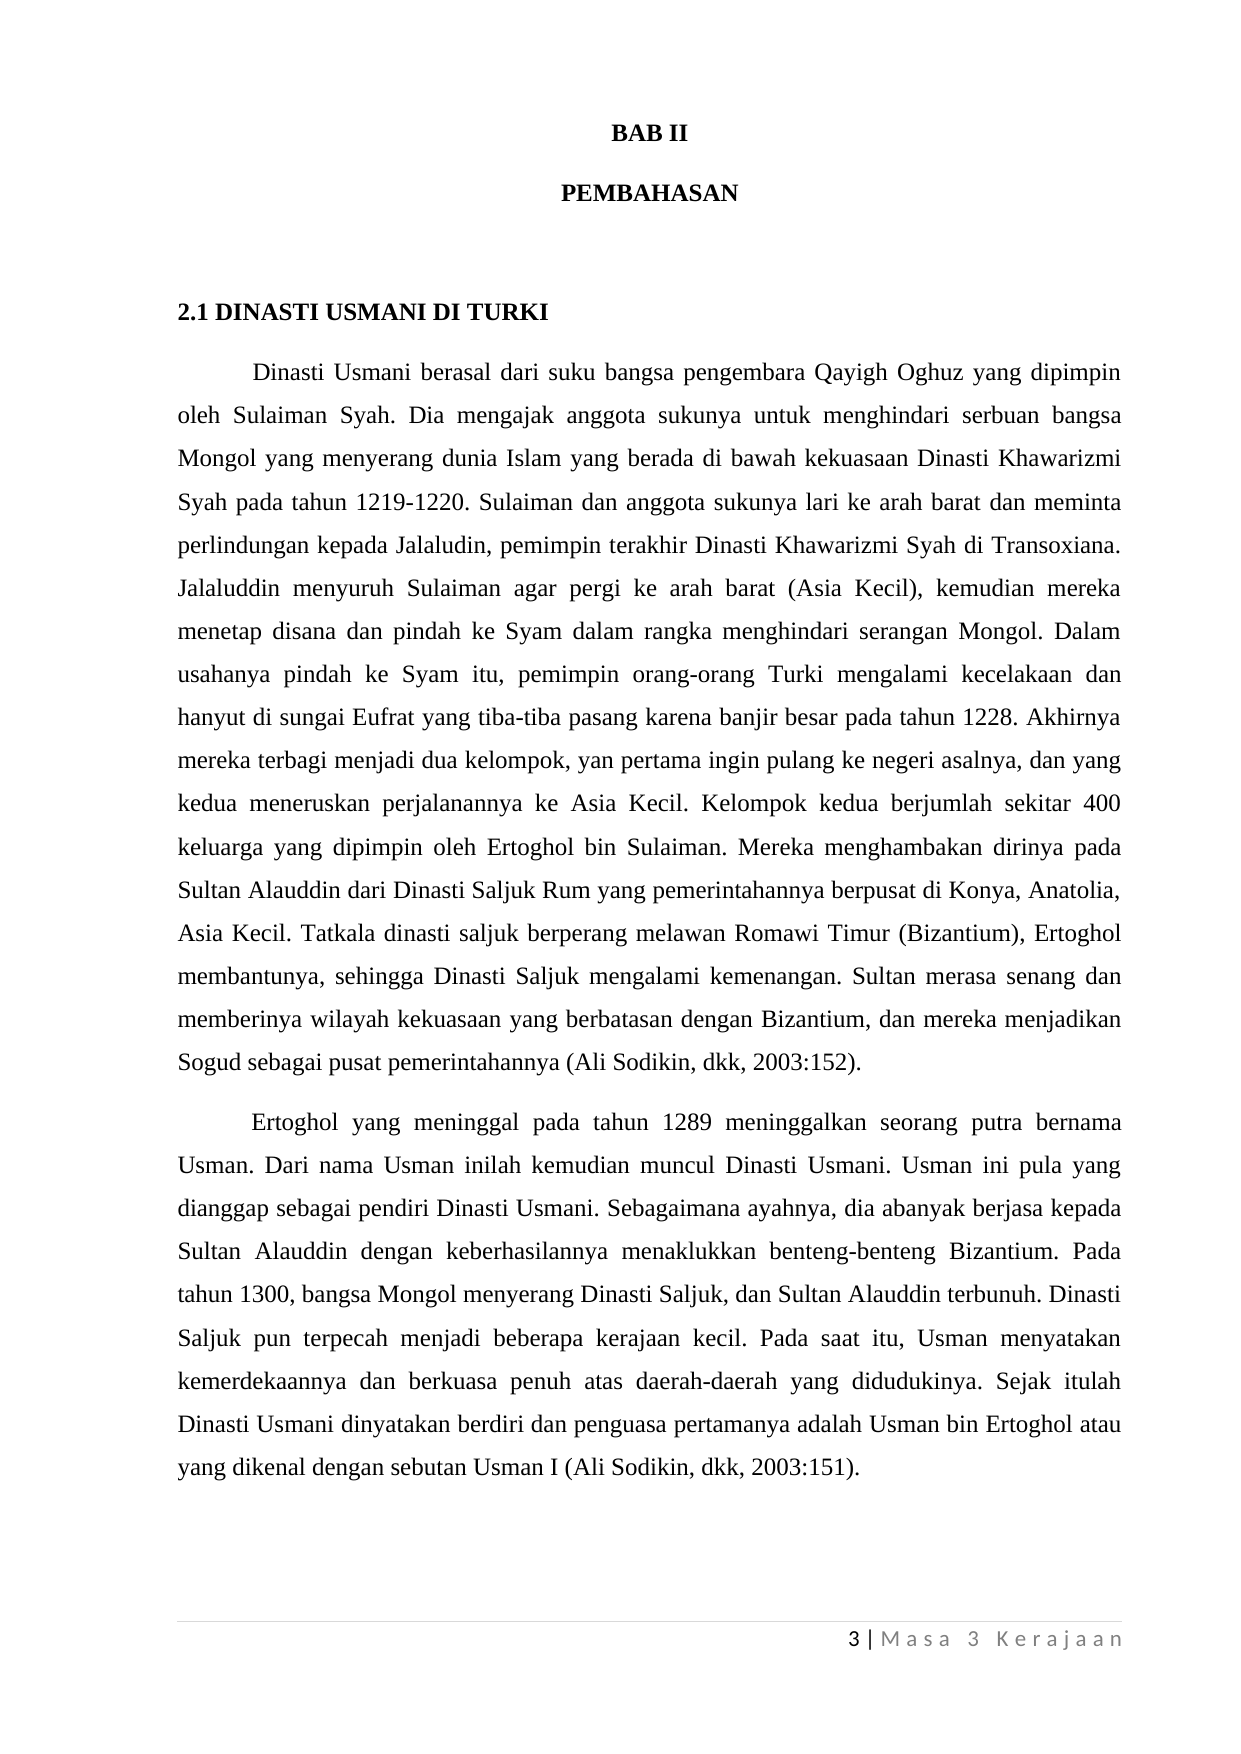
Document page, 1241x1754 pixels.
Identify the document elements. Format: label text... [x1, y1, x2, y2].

text Ertoghol yang meninggal pada tahun 1289 meninggalkan seorang putra bernama Usman. Dari nama Usman inilah kemudian muncul Dinasti Usmani. Usman ini pula yang dianggap sebagai pendiri Dinasti Usmani. Sebagaimana ayahnya, dia abanyak berjasa kepada Sultan Alauddin dengan keberhasilannya menaklukkan benteng-benteng Bizantium. Pada tahun 1300, bangsa Mongol menyerang Dinasti Saljuk, dan Sultan Alauddin terbunuh. Dinasti Saljuk pun terpecah menjadi beberapa kerajaan kecil. Pada saat itu, Usman menyatakan kemerdekaannya dan berkuasa penuh atas daerah-daerah yang didudukinya. Sejak itulah Dinasti Usmani dinyatakan berdiri dan penguasa pertamanya adalah Usman bin Ertoghol atau yang dikenal dengan sebutan Usman I (Ali Sodikin, dkk, 2003:151). [177, 1107, 1122, 1481]
text Dinasti Usmani berasal dari suku bangsa pengembara Qayigh Oghuz yang dipimpin oleh Sulaiman Syah. Dia mengajak anggota sukunya untuk menghindari serbuan bangsa Mongol yang menyerang dunia Islam yang berada di bawah kekuasaan Dinasti Khawarizmi Syah pada tahun 1219-1220. Sulaiman dan anggota sukunya lari ke arah barat dan meminta perlindungan kepada Jalaludin, pemimpin terakhir Dinasti Khawarizmi Syah di Transoxiana. Jalaluddin menyuruh Sulaiman agar pergi ke arah barat (Asia Kecil), kemudian mereka menetap disana dan pindah ke Syam dalam rangka menghindari serangan Mongol. Dalam usahanya pindah ke Syam itu, pemimpin orang-orang Turki mengalami kecelakaan dan hanyut di sungai Eufrat yang tiba-tiba pasang karena banjir besar pada tahun 1228. Akhirnya mereka terbagi menjadi dua kelompok, yan pertama ingin pulang ke negeri asalnya, dan yang kedua meneruskan perjalanannya ke Asia Kecil. Kelompok kedua berjumlah sekitar 400 keluarga yang dipimpin oleh Ertoghol bin Sulaiman. Mereka menghambakan dirinya pada Sultan Alauddin dari Dinasti Saljuk Rum yang pemerintahannya berpusat di Konya, Anatolia, Asia Kecil. Tatkala dinasti saljuk berperang melawan Romawi Timur (Bizantium), Ertoghol membantunya, sehingga Dinasti Saljuk mengalami kemenangan. Sultan merasa senang dan memberinya wilayah kekuasaan yang berbatasan dengan Bizantium, dan mereka menjadikan Sogud sebagai pusat pemerintahannya (Ali Sodikin, dkk, 2003:152). [177, 357, 1122, 1076]
text BAB II [177, 118, 1122, 147]
text 2.1 DINASTI USMANI DI TURKI [177, 297, 1122, 326]
text PEMBAHASAN [177, 178, 1122, 207]
